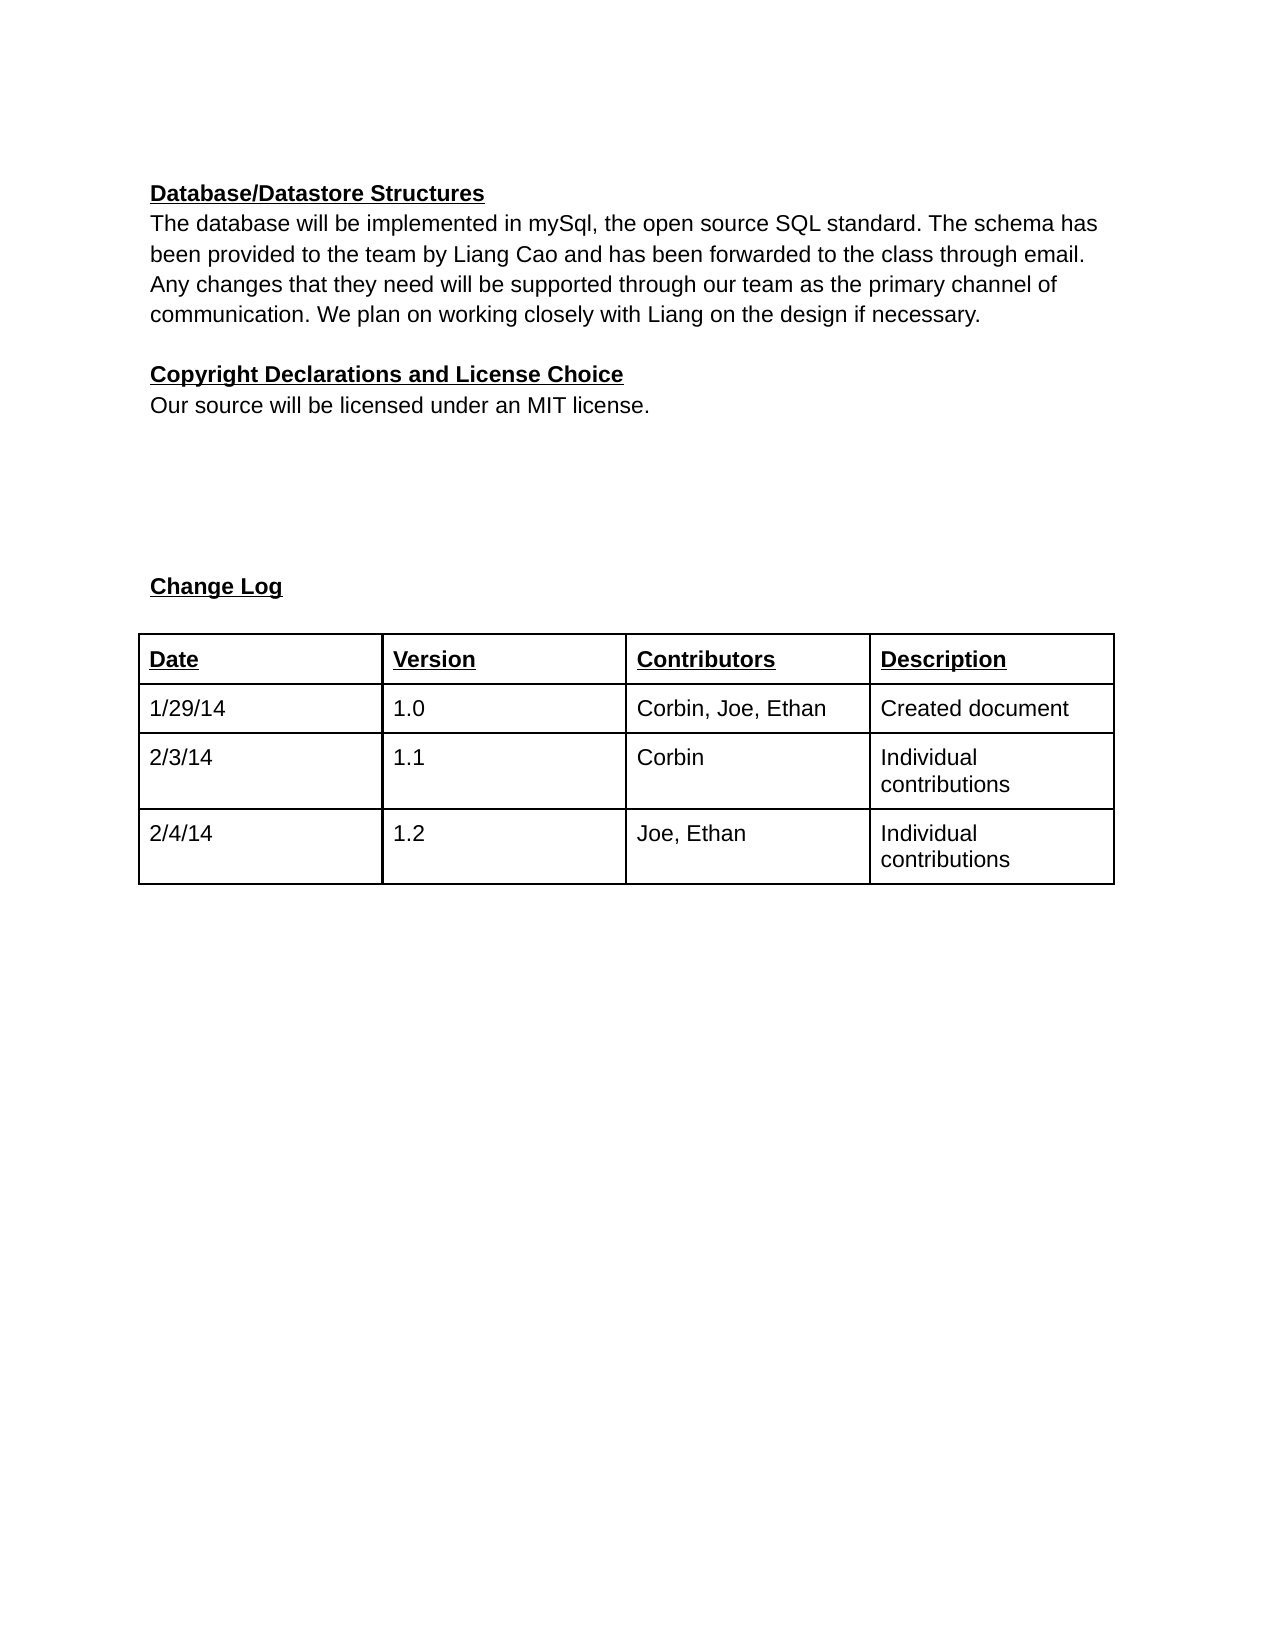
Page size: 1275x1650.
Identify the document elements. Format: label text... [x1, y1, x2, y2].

table_cell Corbin, Joe, Ethan [627, 685, 869, 732]
text Our source will be licensed under an MIT license. [150, 392, 1125, 418]
table_cell 2/3/14 [140, 734, 381, 807]
table_cell Individual contributions [871, 810, 1113, 883]
text Database/Datastore Structures [150, 180, 1125, 207]
table_cell Individual contributions [871, 734, 1113, 807]
table_header Contributors [627, 635, 869, 683]
table_cell Corbin [627, 734, 869, 807]
table_cell Created document [871, 685, 1113, 732]
table_header Version [384, 635, 625, 683]
table_cell 1.0 [384, 685, 625, 732]
table_cell Joe, Ethan [627, 810, 869, 883]
table_header Description [871, 635, 1113, 683]
table_cell 2/4/14 [140, 810, 381, 883]
table_header Date [140, 635, 381, 683]
table_cell 1.2 [384, 810, 625, 883]
table_cell 1.1 [384, 734, 625, 807]
text Copyright Declarations and License Choice [150, 361, 1125, 388]
table_cell 1/29/14 [140, 685, 381, 732]
text Change Log [150, 573, 1125, 599]
text The database will be implemented in mySql, the open source SQL standard. The schema has been provided to the team by Liang Cao and has been forwarded to the class through email. Any changes that they need will be supported through our team as the primary channel of communication. We plan on working closely with Liang on the design if necessary. [150, 210, 1125, 327]
